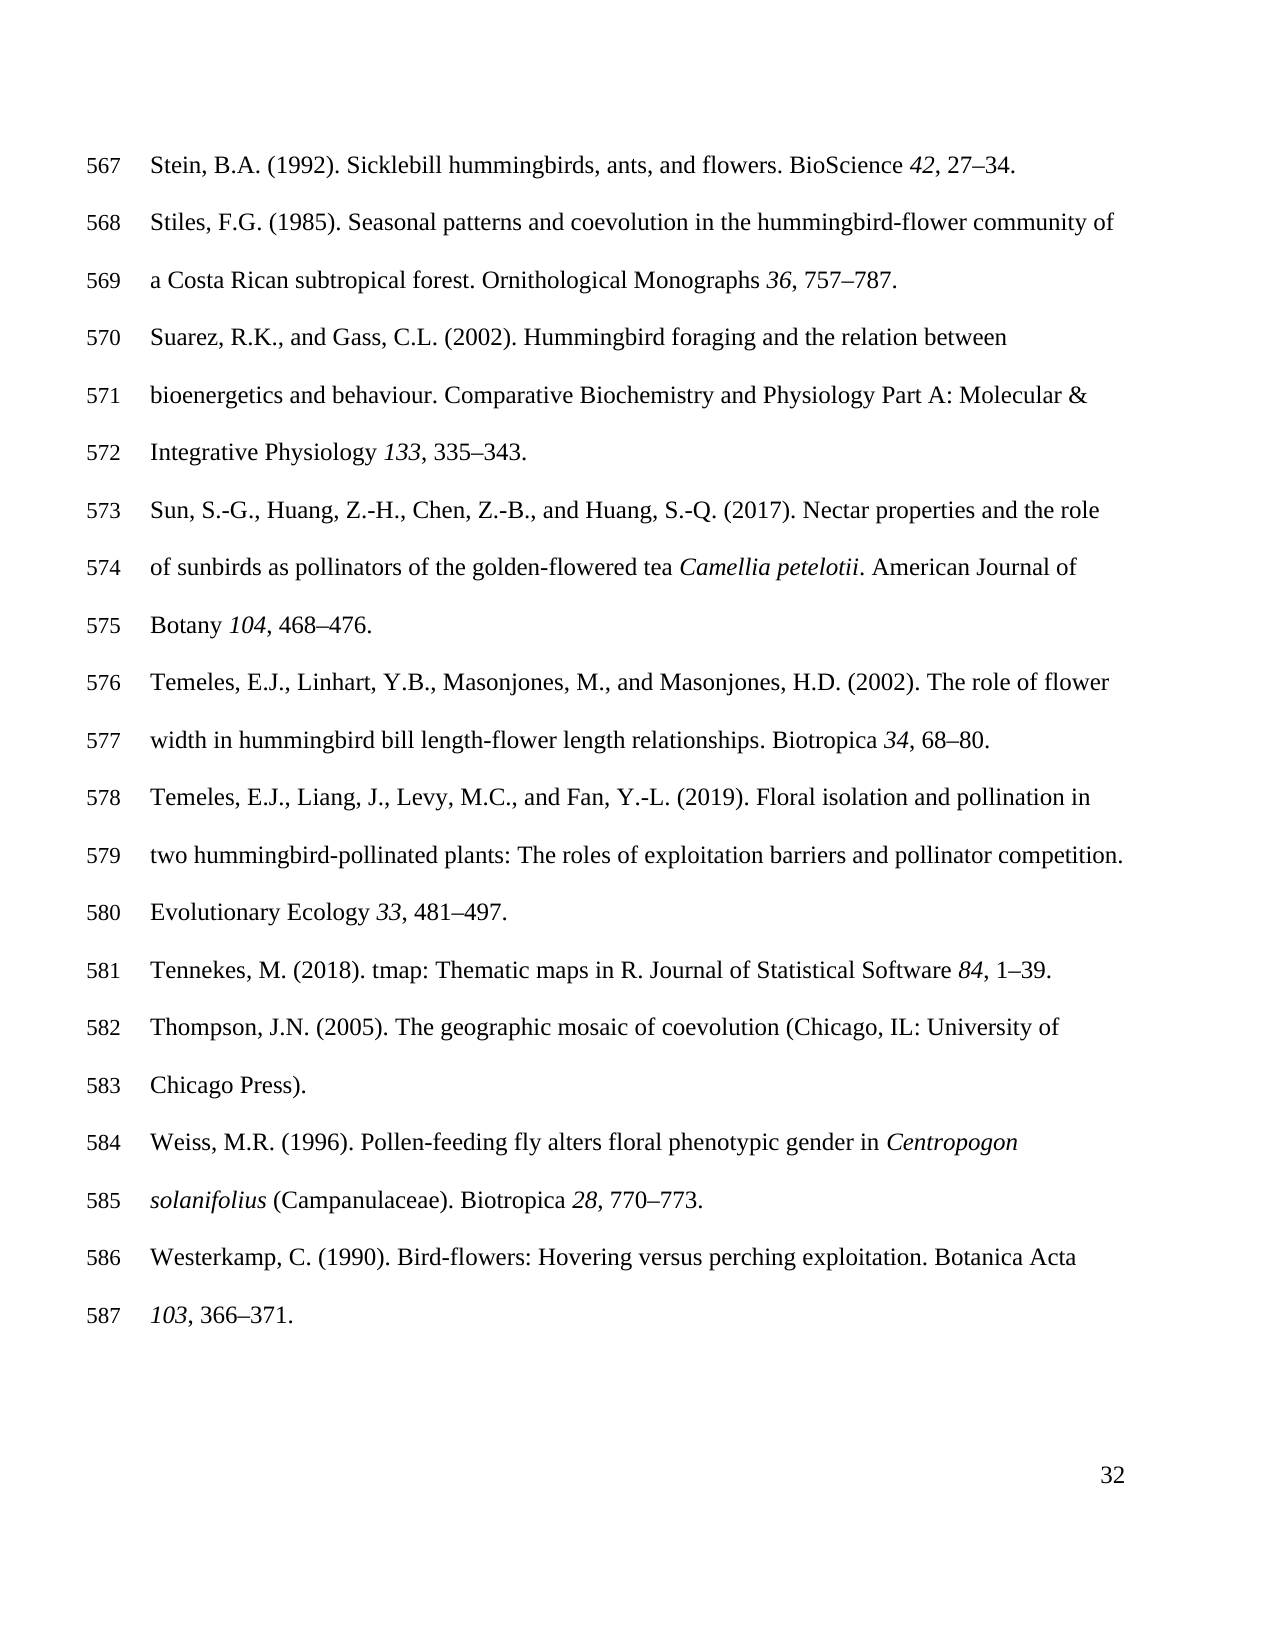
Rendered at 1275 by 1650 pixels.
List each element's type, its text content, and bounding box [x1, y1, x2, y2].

text Sun, S.-G., Huang, Z.-H., Chen, Z.-B., and Huang, S.-Q. (2017). Nectar properties and the role of sunbirds as pollinators of the golden-flowered tea Camellia petelotii. American Journal of Botany 104, 468–476. [150, 495, 1125, 639]
text Temeles, E.J., Linhart, Y.B., Masonjones, M., and Masonjones, H.D. (2002). The role of flower width in hummingbird bill length-flower length relationships. Biotropica 34, 68–80. [150, 667, 1125, 754]
text Suarez, R.K., and Gass, C.L. (2002). Hummingbird foraging and the relation between bioenergetics and behaviour. Comparative Biochemistry and Physiology Part A: Molecular & Integrative Physiology 133, 335–343. [150, 322, 1125, 466]
text Tennekes, M. (2018). tmap: Thematic maps in R. Journal of Statistical Software 84, 1–39. [150, 955, 1125, 984]
text Temeles, E.J., Liang, J., Levy, M.C., and Fan, Y.-L. (2019). Floral isolation and pollination in two hummingbird-pollinated plants: The roles of exploitation barriers and pollinator competition. Evolutionary Ecology 33, 481–497. [150, 782, 1125, 926]
text Stiles, F.G. (1985). Seasonal patterns and coevolution in the hummingbird-flower community of a Costa Rican subtropical forest. Ornithological Monographs 36, 757–787. [150, 207, 1125, 294]
text Westerkamp, C. (1990). Bird-flowers: Hovering versus perching exploitation. Botanica Acta 103, 366–371. [150, 1242, 1125, 1329]
text Thompson, J.N. (2005). The geographic mosaic of coevolution (Chicago, IL: University of Chicago Press). [150, 1012, 1125, 1099]
text Stein, B.A. (1992). Sicklebill hummingbirds, ants, and flowers. BioScience 42, 27–34. [150, 150, 1125, 179]
text Weiss, M.R. (1996). Pollen-feeding fly alters floral phenotypic gender in Centropogon solanifolius (Campanulaceae). Biotropica 28, 770–773. [150, 1127, 1125, 1214]
